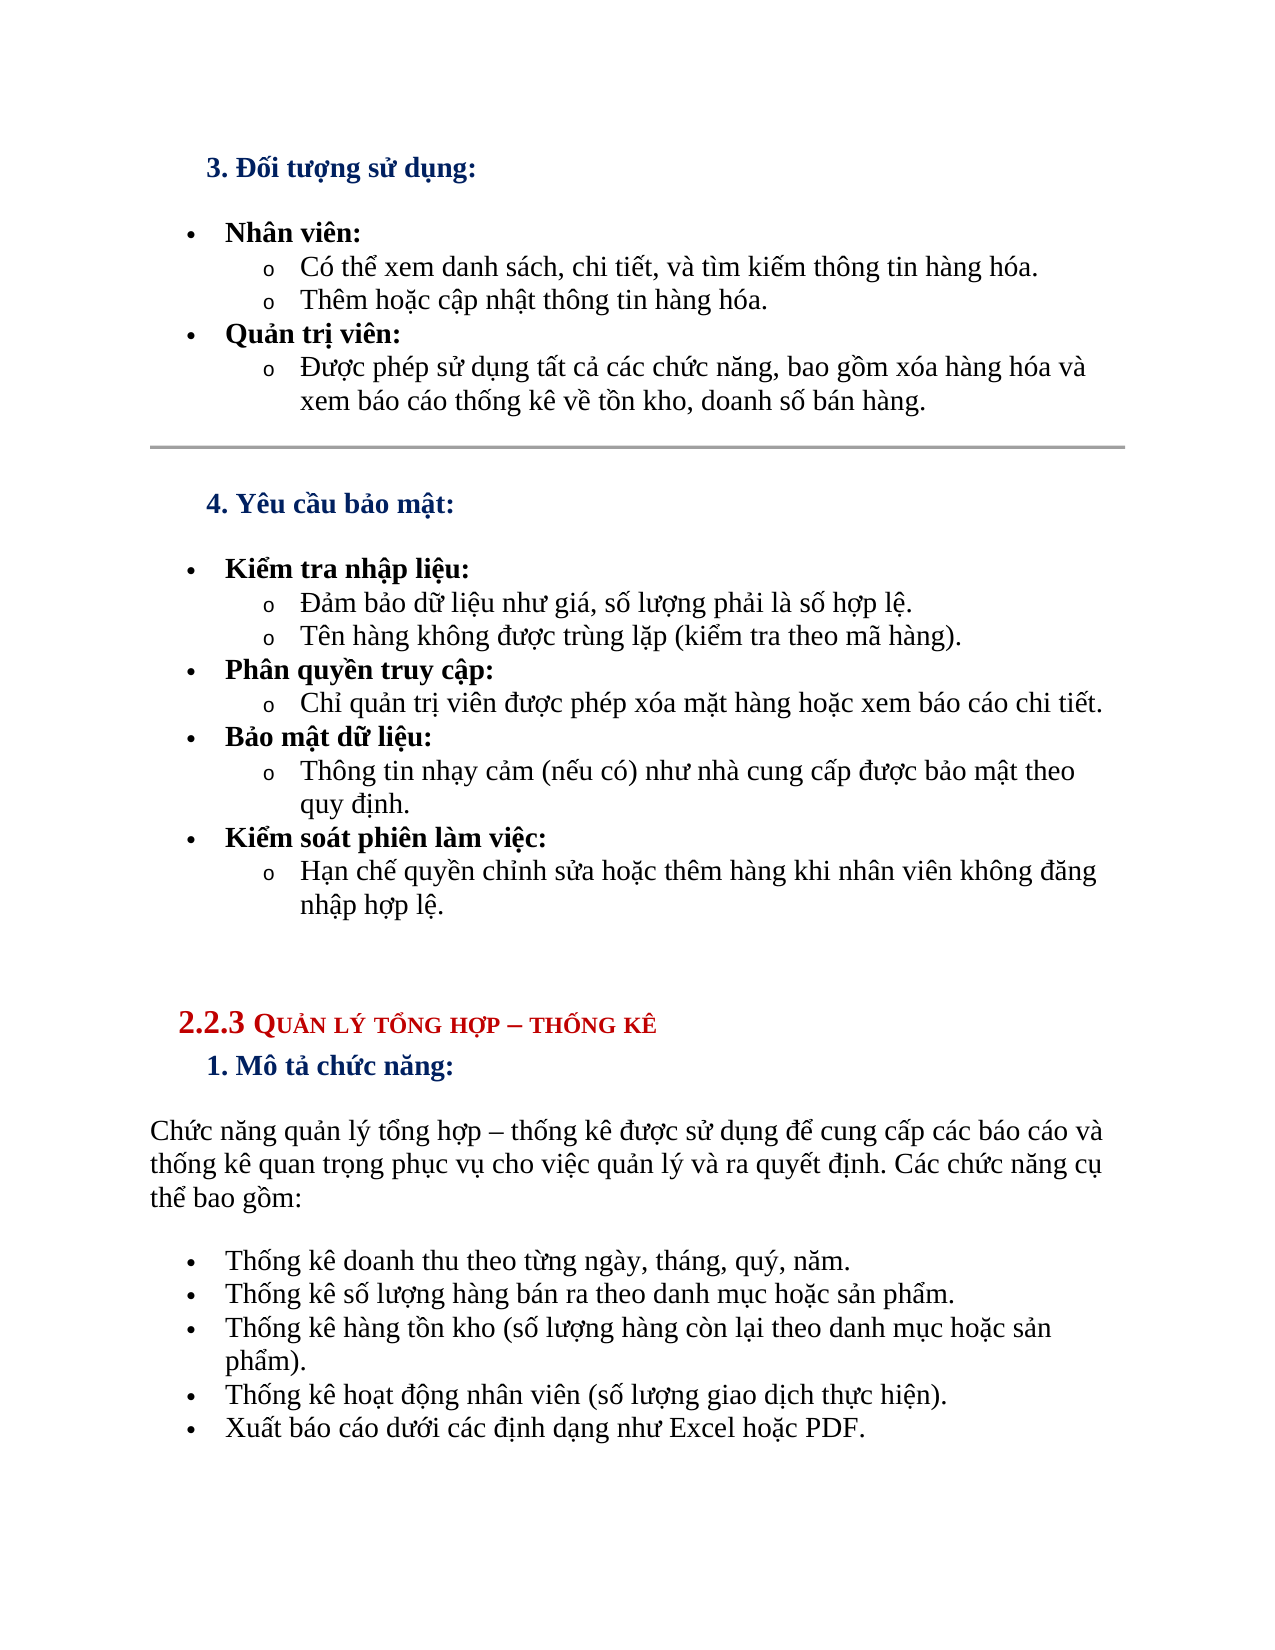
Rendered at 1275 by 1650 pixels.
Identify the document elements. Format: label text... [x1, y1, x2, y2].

list Xuất báo cáo dưới các định dạng như Excel hoặc PDF. [187, 1411, 1125, 1444]
list Chỉ quản trị viên được phép xóa mặt hàng hoặc xem báo cáo chi tiết. [262, 686, 1125, 719]
list Thống kê hoạt động nhân viên (số lượng giao dịch thực hiện). [187, 1377, 1125, 1411]
list Đảm bảo dữ liệu như giá, số lượng phải là số hợp lệ. [262, 585, 1125, 618]
list Có thể xem danh sách, chi tiết, và tìm kiếm thông tin hàng hóa. [262, 249, 1125, 282]
list Được phép sử dụng tất cả các chức năng, bao gồm xóa hàng hóa và xem báo cáo thống kê về tồn kho, doanh số bán hàng. [262, 349, 1125, 417]
text Chức năng quản lý tổng hợp – thống kê được sử dụng để cung cấp các báo cáo và thống kê quan trọng phục vụ cho việc quản lý và ra quyết định. Các chức năng cụ thể bao gồm: [150, 1113, 1125, 1214]
list Hạn chế quyền chỉnh sửa hoặc thêm hàng khi nhân viên không đăng nhập hợp lệ. [262, 853, 1125, 920]
list Thống kê hàng tồn kho (số lượng hàng còn lại theo danh mục hoặc sản phẩm). [187, 1310, 1125, 1377]
list Bảo mật dữ liệu: [187, 719, 1125, 753]
list Thống kê doanh thu theo từng ngày, tháng, quý, năm. [187, 1243, 1125, 1276]
subtitle Quản lý tổng hợp – thống kê [178, 1002, 1125, 1041]
subtitle 1. Mô tả chức năng: [206, 1048, 1125, 1081]
list Tên hàng không được trùng lặp (kiểm tra theo mã hàng). [262, 618, 1125, 652]
list Kiểm soát phiên làm việc: [187, 820, 1125, 853]
list Thống kê số lượng hàng bán ra theo danh mục hoặc sản phẩm. [187, 1276, 1125, 1310]
list Thông tin nhạy cảm (nếu có) như nhà cung cấp được bảo mật theo quy định. [262, 753, 1125, 820]
list Phân quyền truy cập: [187, 652, 1125, 686]
list Nhân viên: [187, 215, 1125, 249]
list Thêm hoặc cập nhật thông tin hàng hóa. [262, 282, 1125, 316]
subtitle 4. Yêu cầu bảo mật: [206, 486, 1125, 519]
list Kiểm tra nhập liệu: [187, 551, 1125, 585]
subtitle 3. Đối tượng sử dụng: [206, 150, 1125, 183]
list Quản trị viên: [187, 316, 1125, 349]
